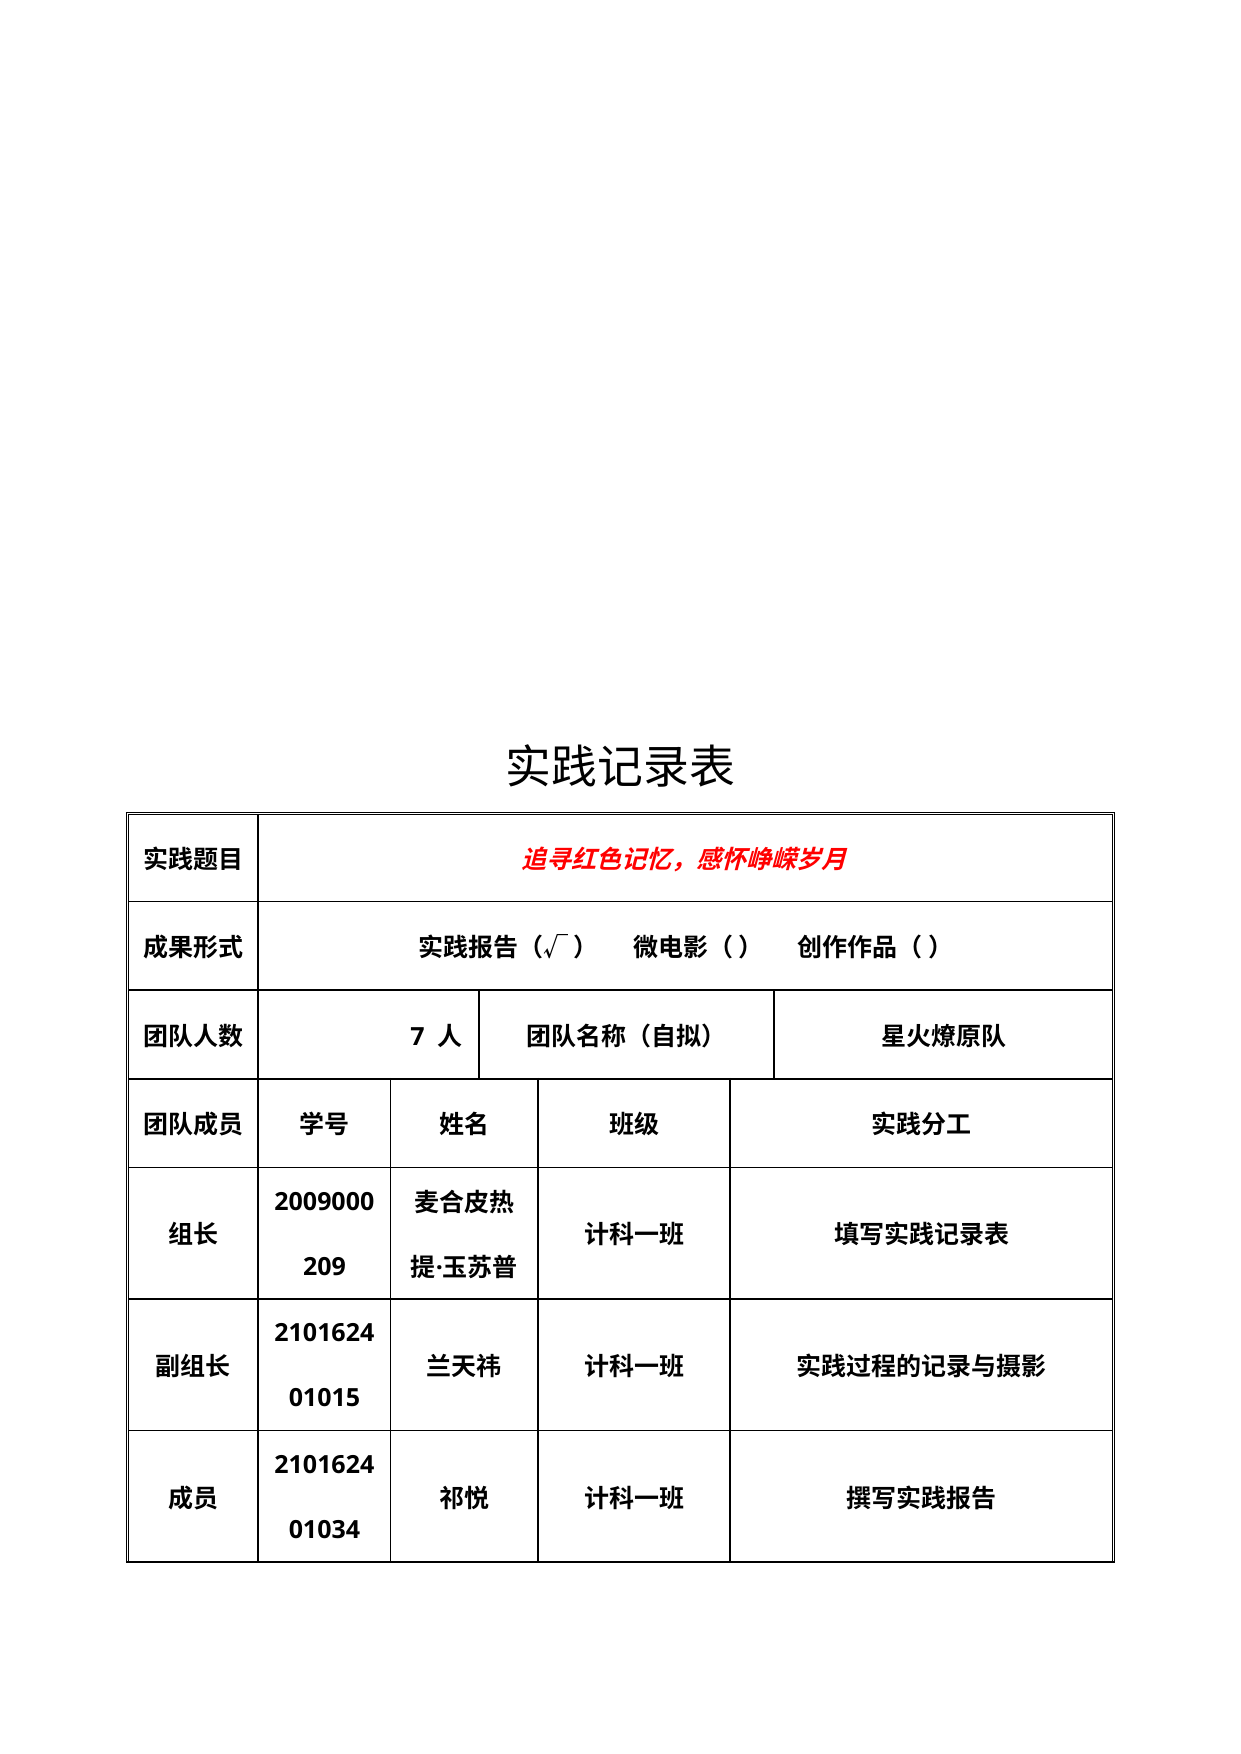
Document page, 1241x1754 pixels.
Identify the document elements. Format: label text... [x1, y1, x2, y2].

table_cell 实践分工 [731, 1080, 1112, 1167]
table_cell 成果形式 [129, 902, 257, 989]
table_cell 210162401034 [259, 1431, 390, 1561]
table_cell 计科一班 [539, 1300, 729, 1430]
table_cell 填写实践记录表 [731, 1168, 1112, 1298]
table_cell 实践报告（√ ） 微电影（ ） 创作作品（ ） [259, 902, 1112, 989]
table_cell 团队人数 [129, 991, 257, 1078]
table_cell 姓名 [391, 1080, 537, 1167]
table_header 实践题目 [129, 815, 257, 901]
text 实践记录表 [148, 714, 1093, 812]
table_cell 计科一班 [539, 1431, 729, 1561]
table_cell 兰天祎 [391, 1300, 537, 1430]
table_cell 星火燎原队 [775, 991, 1112, 1078]
table_cell 麦合皮热提·玉苏普 [391, 1168, 537, 1298]
table_cell 成员 [129, 1431, 257, 1561]
table_cell 副组长 [129, 1300, 257, 1430]
table_cell 2009000209 [259, 1168, 390, 1298]
table_cell 实践过程的记录与摄影 [731, 1300, 1112, 1430]
table_cell 团队名称（自拟） [480, 991, 773, 1078]
table_cell 祁悦 [391, 1431, 537, 1561]
table_cell 团队成员 [129, 1080, 257, 1167]
table_cell 7 人 [259, 991, 478, 1078]
table_cell 撰写实践报告 [731, 1431, 1112, 1561]
table_cell 组长 [129, 1168, 257, 1298]
table_header 追寻红色记忆，感怀峥嵘岁月 [259, 815, 1112, 901]
table_cell 210162401015 [259, 1300, 390, 1430]
table_cell 班级 [539, 1080, 729, 1167]
table_cell 学号 [259, 1080, 390, 1167]
table_cell 计科一班 [539, 1168, 729, 1298]
